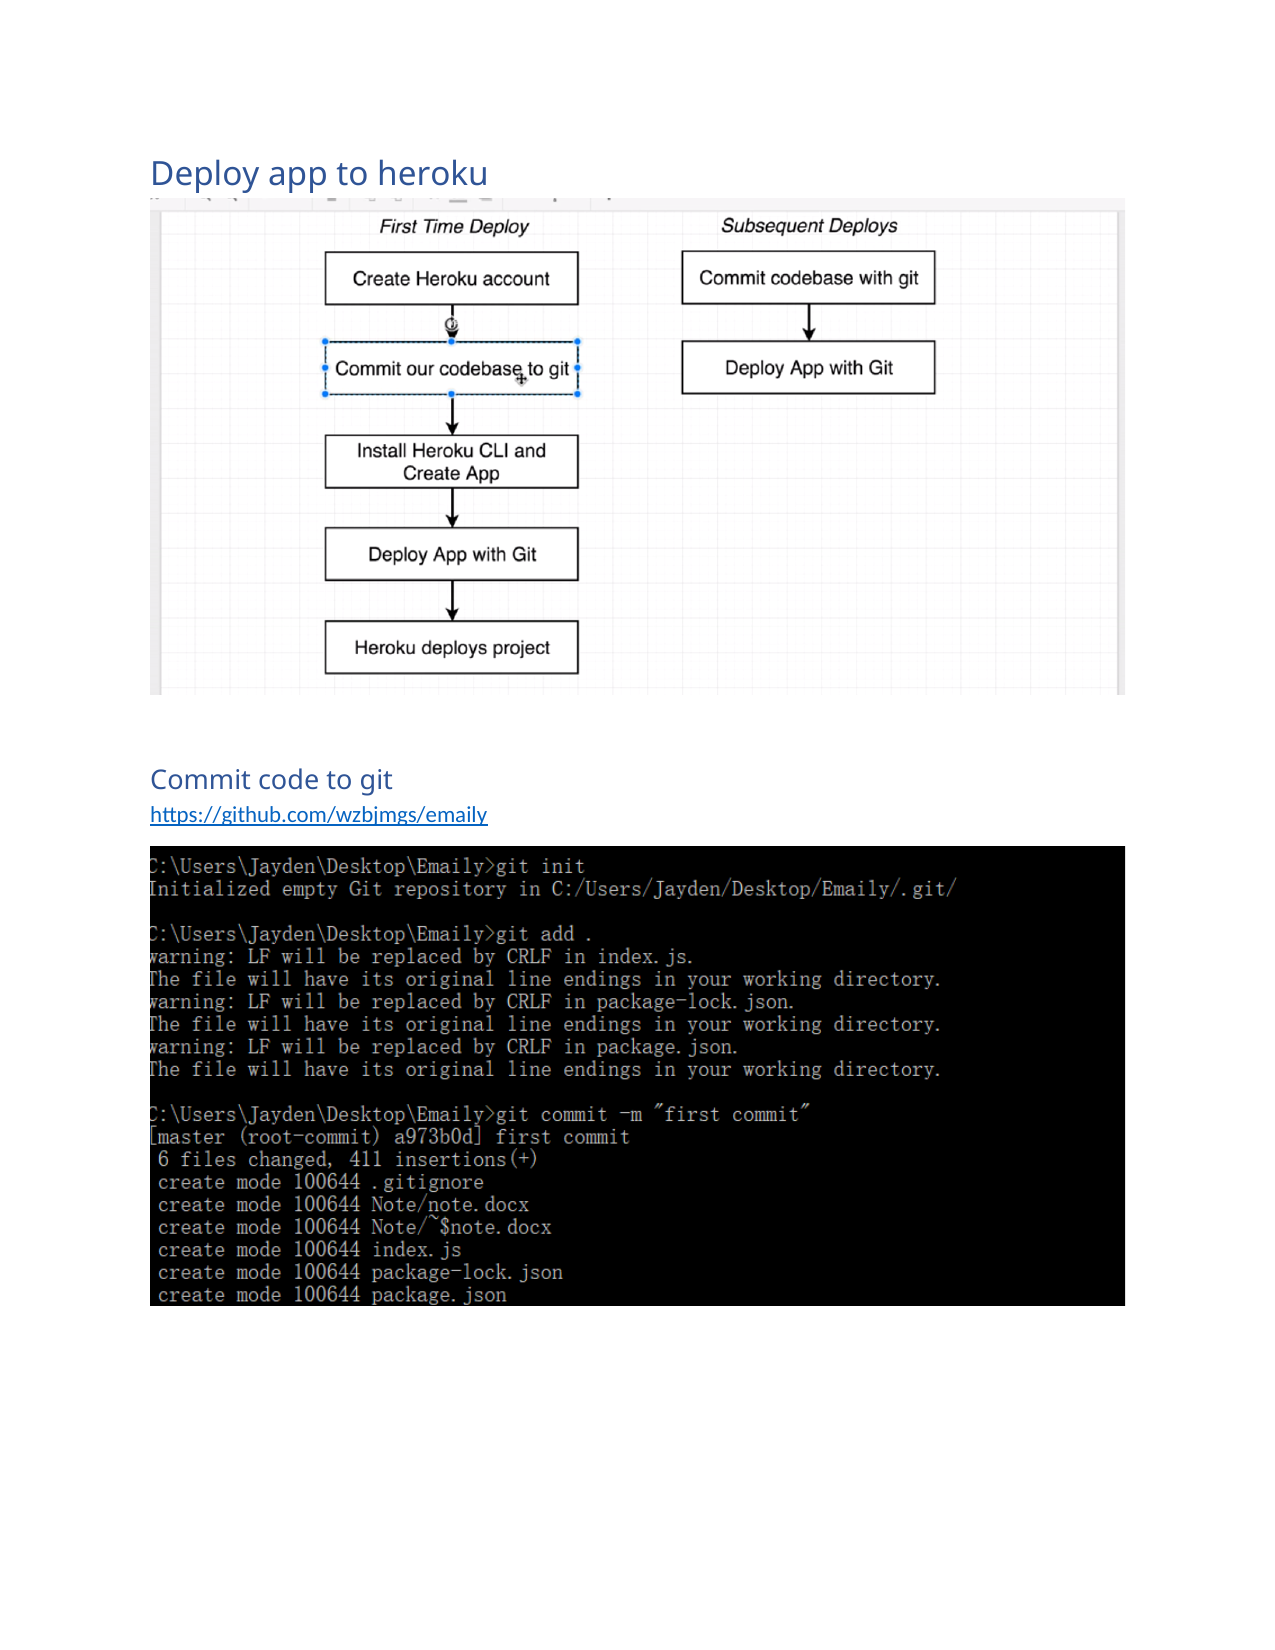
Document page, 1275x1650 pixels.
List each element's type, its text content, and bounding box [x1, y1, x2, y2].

text https://github.com/wzbjmgs/emaily [150, 800, 1125, 828]
subtitle Commit code to git [150, 760, 1125, 797]
subtitle Deploy app to heroku [150, 150, 1125, 195]
picture [150, 198, 1125, 695]
picture [150, 846, 1125, 1306]
